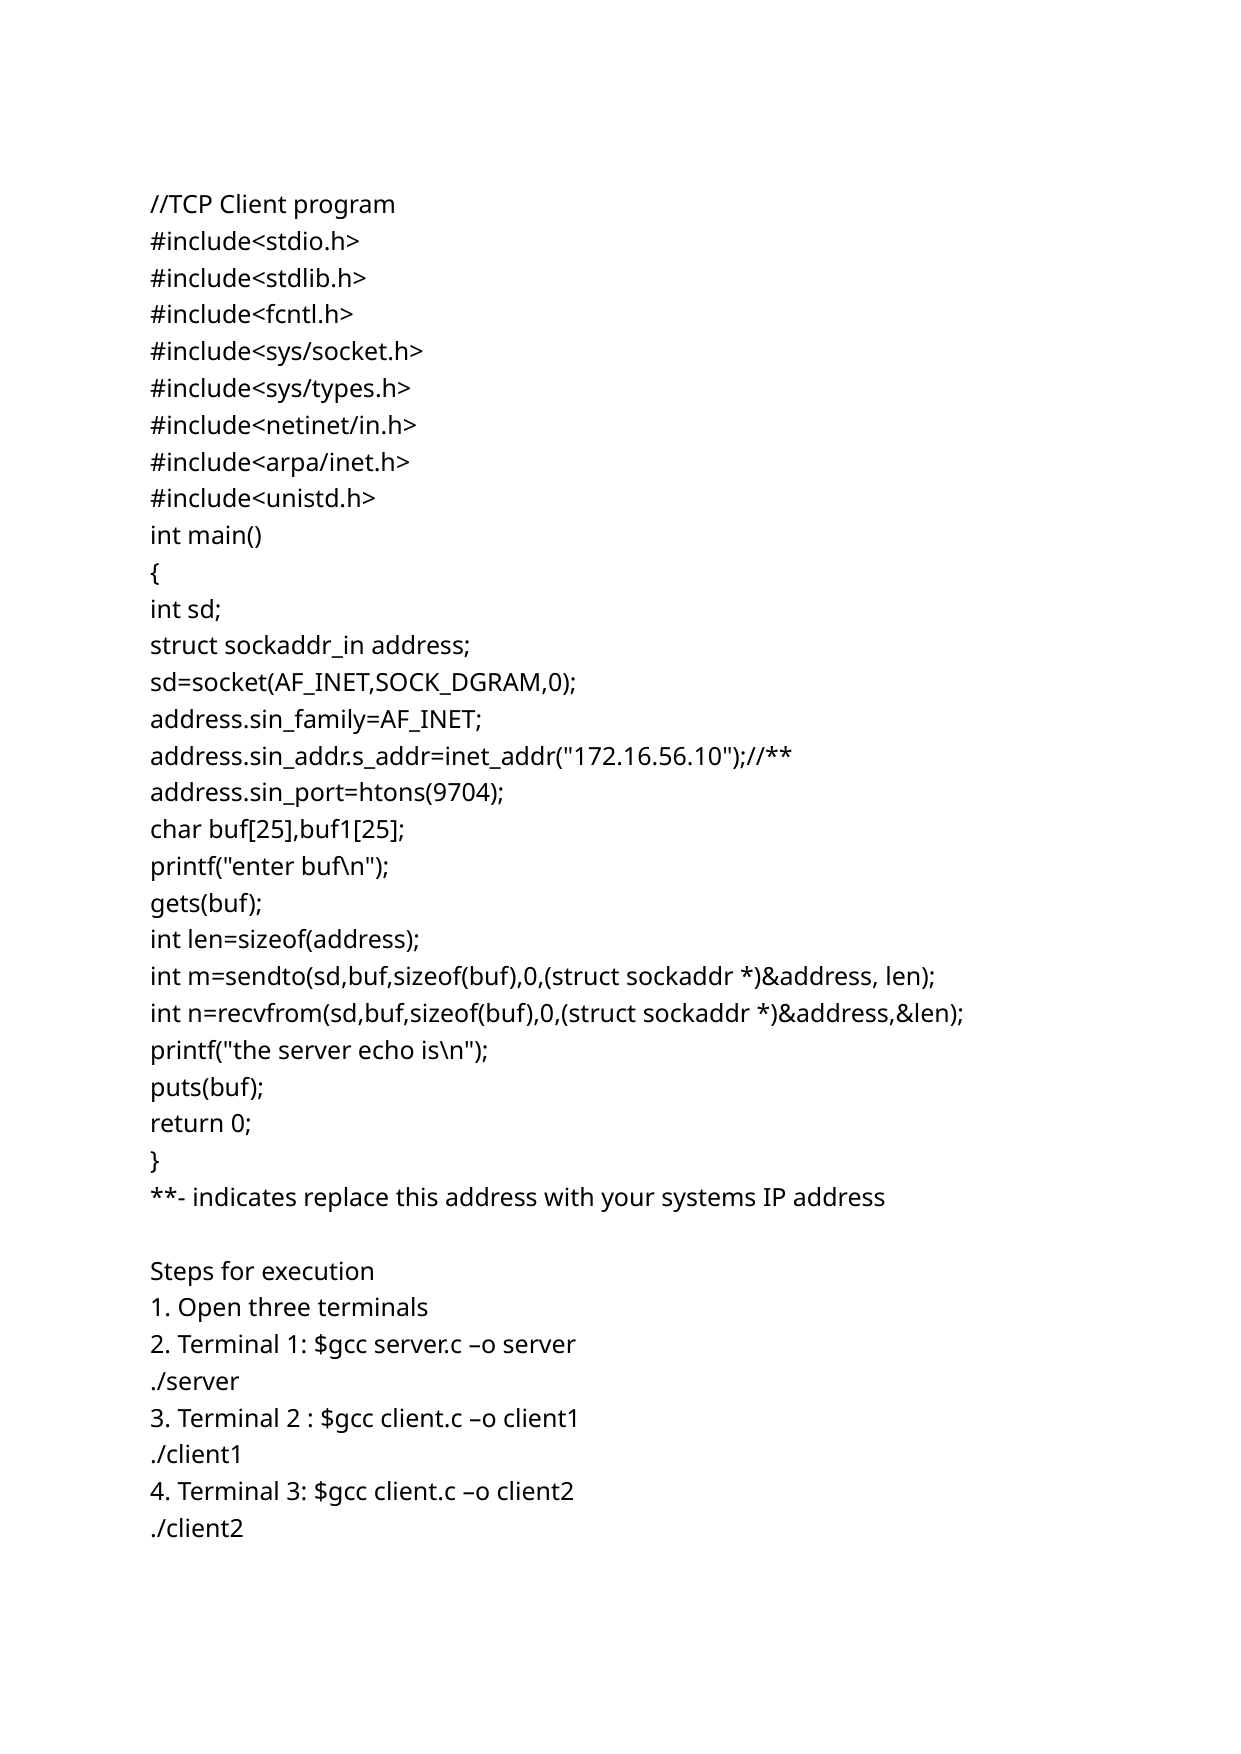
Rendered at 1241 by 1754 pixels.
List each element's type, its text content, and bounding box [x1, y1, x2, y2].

text #include<stdio.h> [150, 223, 1167, 258]
text } [150, 1143, 1167, 1177]
text ./client1 [150, 1437, 1167, 1471]
text #include<arpa/inet.h> [150, 444, 1167, 478]
text printf("enter buf\n"); [150, 849, 1167, 883]
text #include<sys/socket.h> [150, 334, 1167, 368]
text struct sockaddr_in address; [150, 628, 1167, 662]
text puts(buf); [150, 1069, 1167, 1103]
text return 0; [150, 1106, 1167, 1140]
text **- indicates replace this address with your systems IP address [150, 1179, 1167, 1214]
text address.sin_port=htons(9704); [150, 775, 1167, 809]
text ./server [150, 1363, 1167, 1397]
text int main() [150, 518, 1167, 552]
text 4. Terminal 3: $gcc client.c –o client2 [150, 1474, 1167, 1508]
text address.sin_family=AF_INET; [150, 702, 1167, 736]
text { [150, 554, 1167, 588]
text Steps for execution [150, 1253, 1167, 1287]
text int len=sizeof(address); [150, 922, 1167, 956]
text #include<sys/types.h> [150, 371, 1167, 405]
text #include<fcntl.h> [150, 297, 1167, 331]
text address.sin_addr.s_addr=inet_addr("172.16.56.10");//** [150, 738, 1167, 772]
text //TCP Client program [150, 187, 1167, 221]
text int sd; [150, 591, 1167, 625]
text 1. Open three terminals [150, 1290, 1167, 1324]
text #include<unistd.h> [150, 481, 1167, 515]
text 3. Terminal 2 : $gcc client.c –o client1 [150, 1400, 1167, 1434]
text ./client2 [150, 1511, 1167, 1544]
text #include<stdlib.h> [150, 260, 1167, 294]
text char buf[25],buf1[25]; [150, 812, 1167, 846]
text #include<netinet/in.h> [150, 407, 1167, 441]
text 2. Terminal 1: $gcc server.c –o server [150, 1327, 1167, 1361]
text printf("the server echo is\n"); [150, 1032, 1167, 1067]
text gets(buf); [150, 885, 1167, 919]
text int n=recvfrom(sd,buf,sizeof(buf),0,(struct sockaddr *)&address,&len); [150, 996, 1167, 1030]
text sd=socket(AF_INET,SOCK_DGRAM,0); [150, 665, 1167, 699]
text int m=sendto(sd,buf,sizeof(buf),0,(struct sockaddr *)&address, len); [150, 959, 1167, 993]
